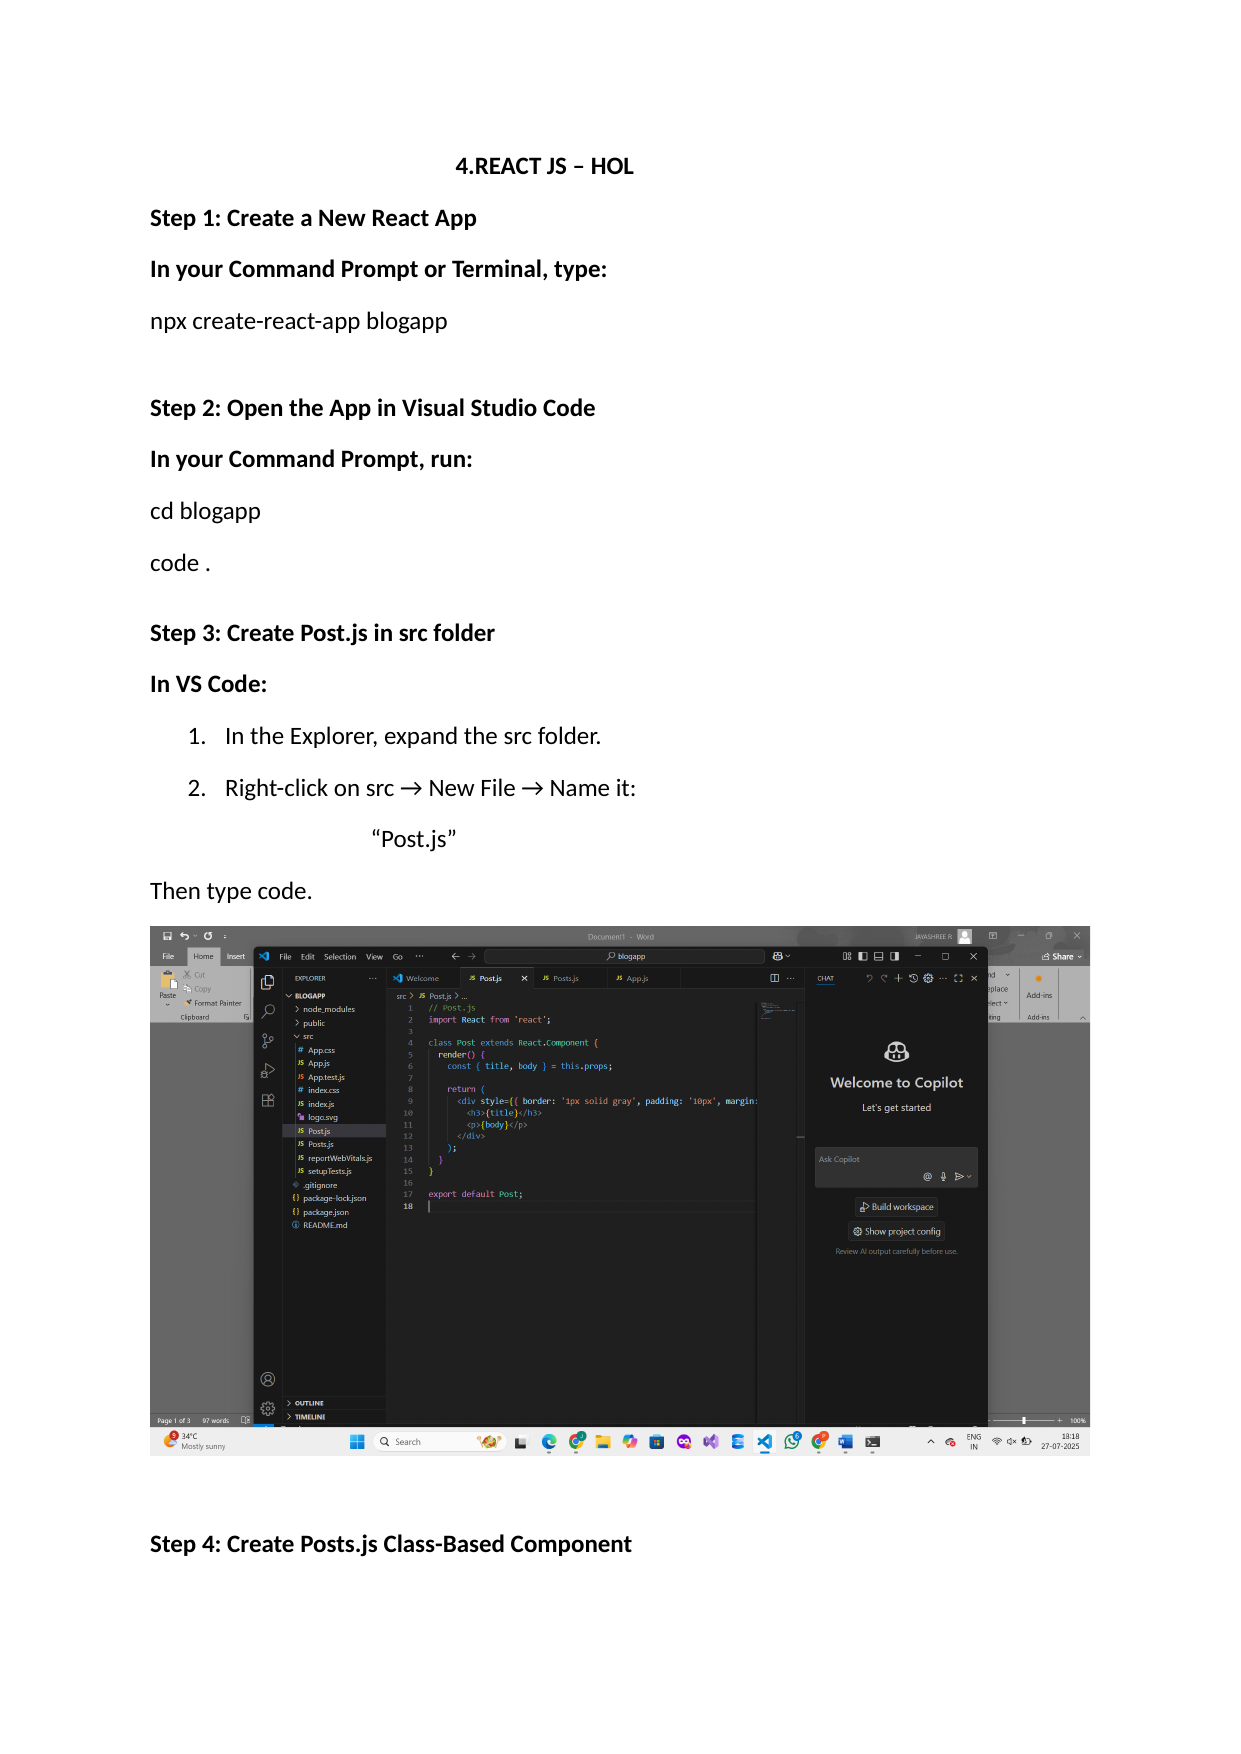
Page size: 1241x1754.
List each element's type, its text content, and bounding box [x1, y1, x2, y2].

text 4.REACT JS – HOL [150, 150, 1090, 181]
text npx create-react-app blogapp [150, 305, 1090, 371]
text In your Command Prompt or Terminal, type: [150, 253, 1090, 284]
text Step 4: Create Posts.js Class-Based Component [150, 1528, 1090, 1559]
text Step 2: Open the App in Visual Studio Code [150, 392, 1090, 422]
list In the Explorer, expand the src folder. [187, 720, 1090, 751]
text code . Step 3: Create Post.js in src folder [150, 547, 1090, 647]
text In your Command Prompt, run: [150, 443, 1090, 474]
list Right-click on src → New File → Name it: [187, 772, 1090, 802]
text “Post.js” [150, 823, 1090, 854]
picture [150, 926, 1091, 1456]
text In VS Code: [150, 668, 1090, 699]
text Step 1: Create a New React App [150, 202, 1090, 232]
text cd blogapp [150, 495, 1090, 526]
text Then type code. [150, 875, 1090, 906]
